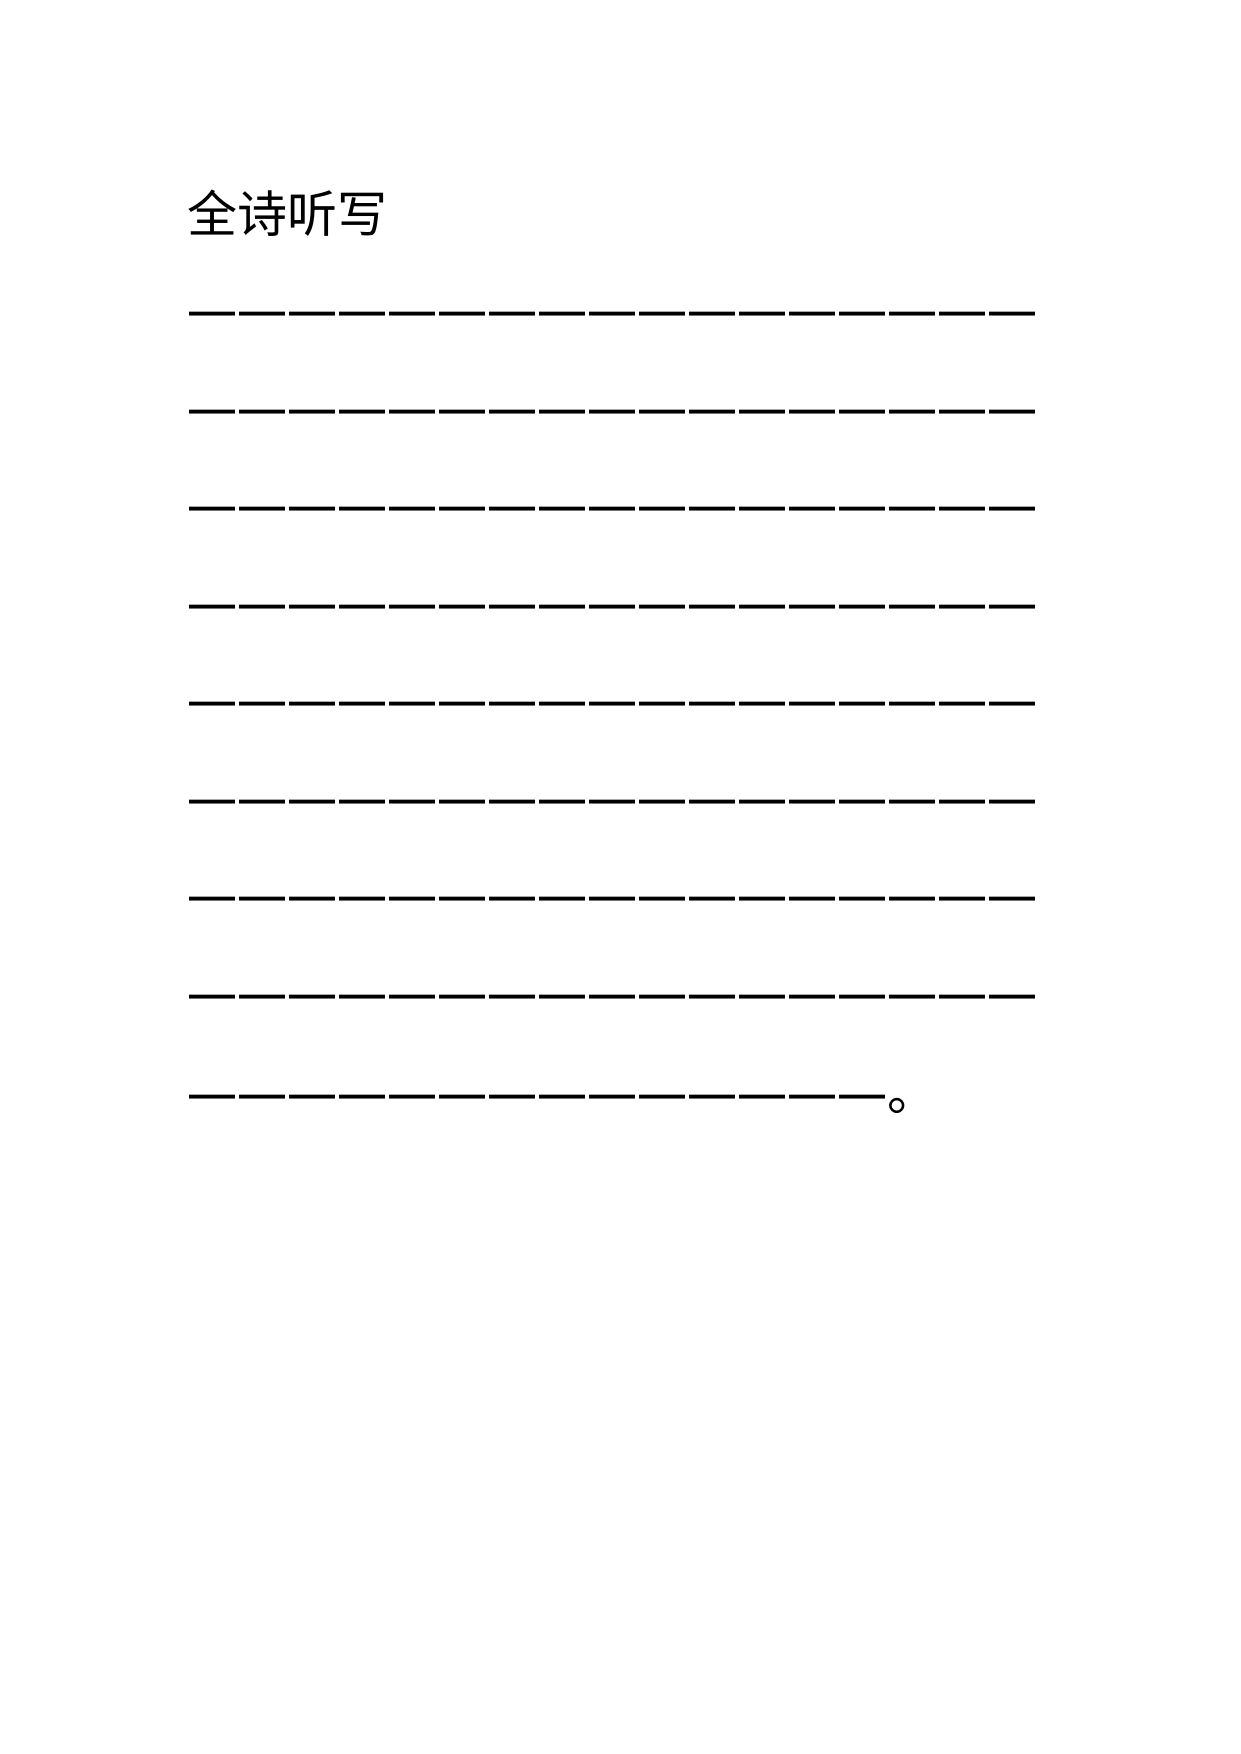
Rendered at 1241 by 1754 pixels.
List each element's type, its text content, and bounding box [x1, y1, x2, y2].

text ——————————————————————————————————————————————————————————————————————————————————————————————————————————————————————————————————————————————————————。 [187, 259, 1053, 1137]
text 全诗听写 [187, 162, 1053, 259]
